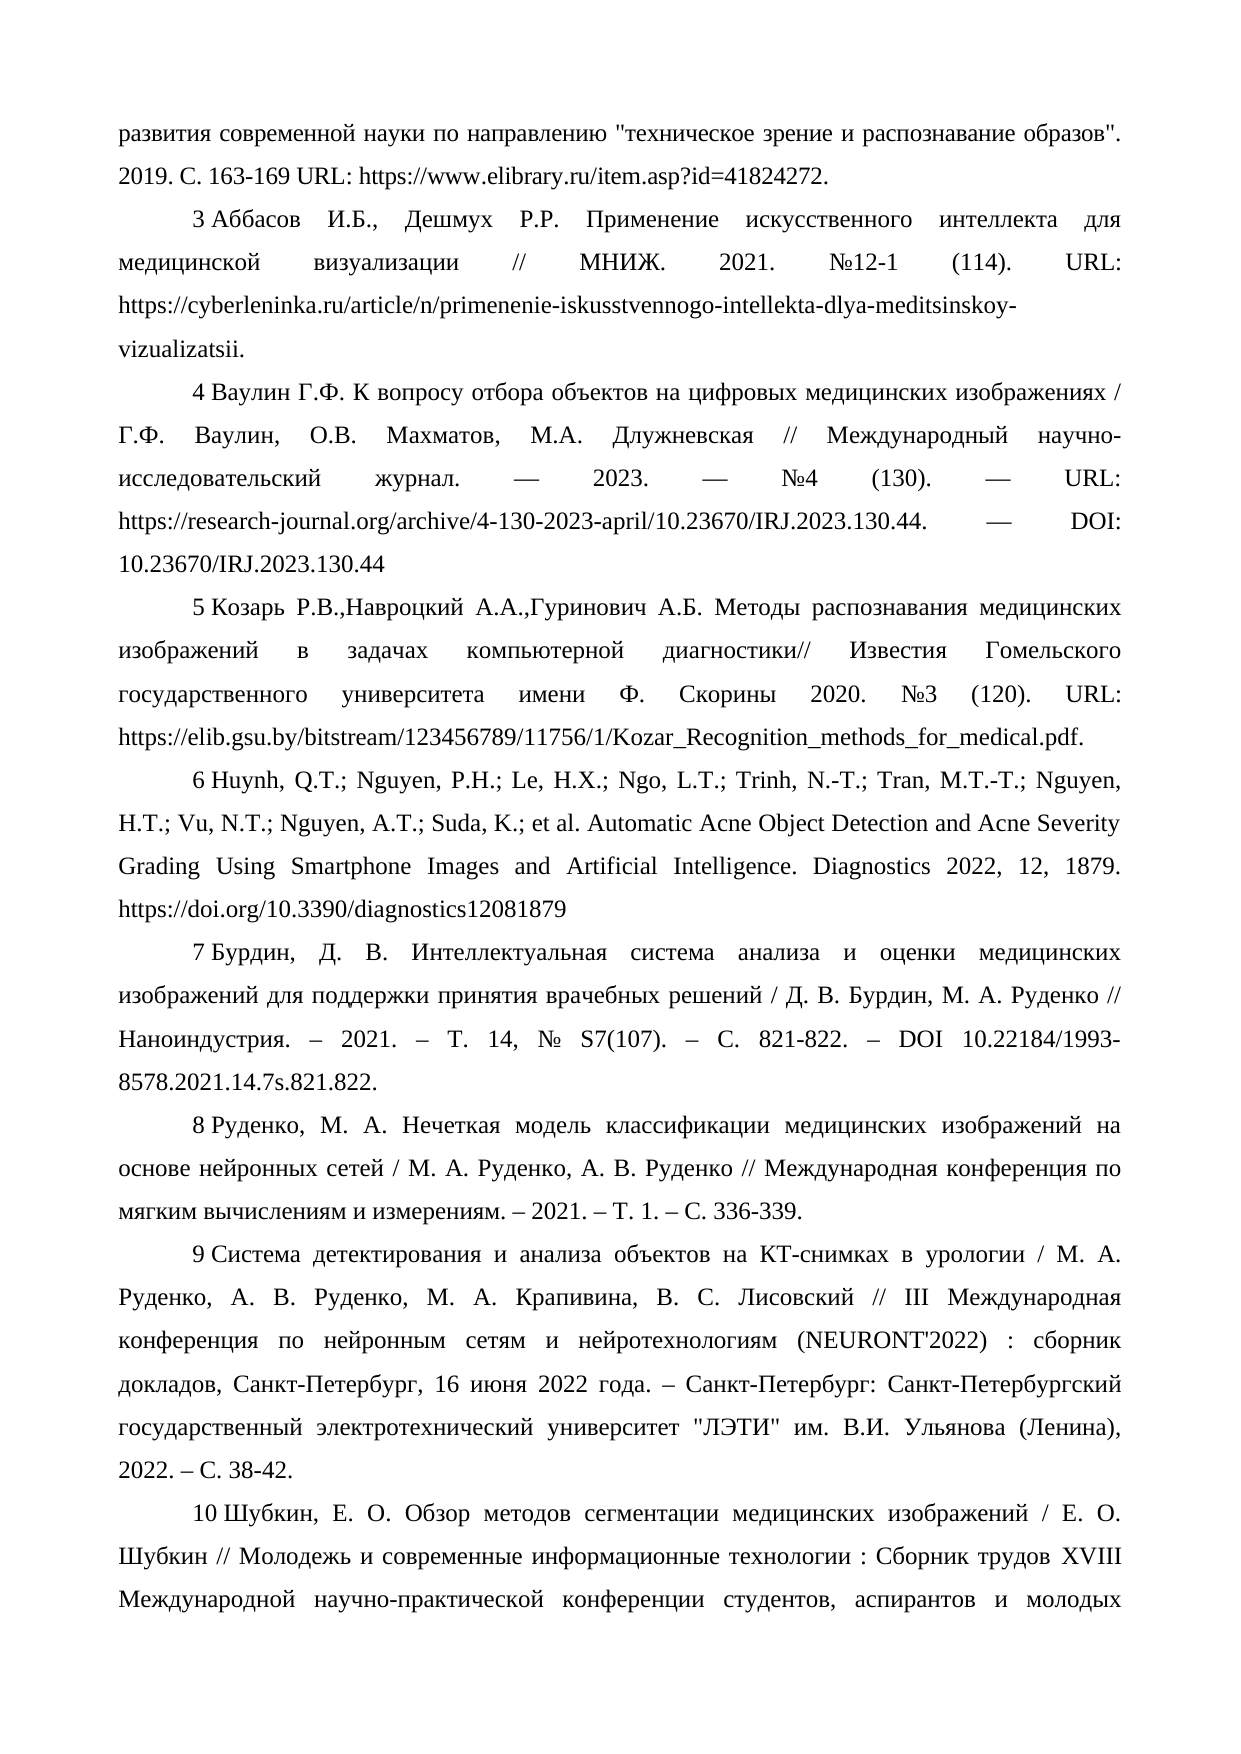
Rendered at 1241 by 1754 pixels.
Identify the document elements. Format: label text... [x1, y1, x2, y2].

list Система детектирования и анализа объектов на КТ-снимках в урологии / М. А. Руденко, А. В. Руденко, М. А. Крапивина, В. С. Лисовский // III Международная конференция по нейронным сетям и нейротехнологиям (NEURONT'2022) : сборник докладов, Санкт-Петербург, 16 июня 2022 года. – Санкт-Петербург: Санкт-Петербургский государственный электротехнический университет "ЛЭТИ" им. В.И. Ульянова (Ленина), 2022. – С. 38-42. [118, 1239, 1122, 1484]
list Аббасов И.Б., Дешмух Р.Р. Применение искусственного интеллекта для медицинской визуализации // МНИЖ. 2021. №12-1 (114). URL: https://cyberleninka.ru/article/n/primenenie-iskusstvennogo-intellekta-dlya-meditsinskoy-vizualizatsii. [118, 204, 1122, 362]
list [118, 1498, 1122, 1613]
list Руденко, М. А. Нечеткая модель классификации медицинских изображений на основе нейронных сетей / М. А. Руденко, А. В. Руденко // Международная конференция по мягким вычислениям и измерениям. – 2021. – Т. 1. – С. 336-339. [118, 1110, 1122, 1225]
list Huynh, Q.T.; Nguyen, P.H.; Le, H.X.; Ngo, L.T.; Trinh, N.-T.; Tran, M.T.-T.; Nguyen, H.T.; Vu, N.T.; Nguyen, A.T.; Suda, K.; et al. Automatic Acne Object Detection and Acne Severity Grading Using Smartphone Images and Artificial Intelligence. Diagnostics 2022, 12, 1879. https://doi.org/10.3390/diagnostics12081879 [118, 765, 1122, 923]
list Бурдин, Д. В. Интеллектуальная система анализа и оценки медицинских изображений для поддержки принятия врачебных решений / Д. В. Бурдин, М. А. Руденко // Наноиндустрия. – 2021. – Т. 14, № S7(107). – С. 821-822. – DOI 10.22184/1993-8578.2021.14.7s.821.822. [118, 937, 1122, 1096]
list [118, 118, 1122, 190]
list Козарь Р.В.,Навроцкий А.А.,Гуринович А.Б. Методы распознавания медицинских изображений в задачах компьютерной диагностики// Известия Гомельского государственного университета имени Ф. Скорины 2020. №3 (120). URL: https://elib.gsu.by/bitstream/123456789/11756/1/Kozar_Recognition_methods_for_medical.pdf. [118, 592, 1122, 751]
list Ваулин Г.Ф. К вопросу отбора объектов на цифровых медицинских изображениях / Г.Ф. Ваулин, О.В. Махматов, М.А. Длужневская // Международный научно-исследовательский журнал. — 2023. — №4 (130). — URL: https://research-journal.org/archive/4-130-2023-april/10.23670/IRJ.2023.130.44. — DOI: 10.23670/IRJ.2023.130.44 [118, 377, 1122, 578]
